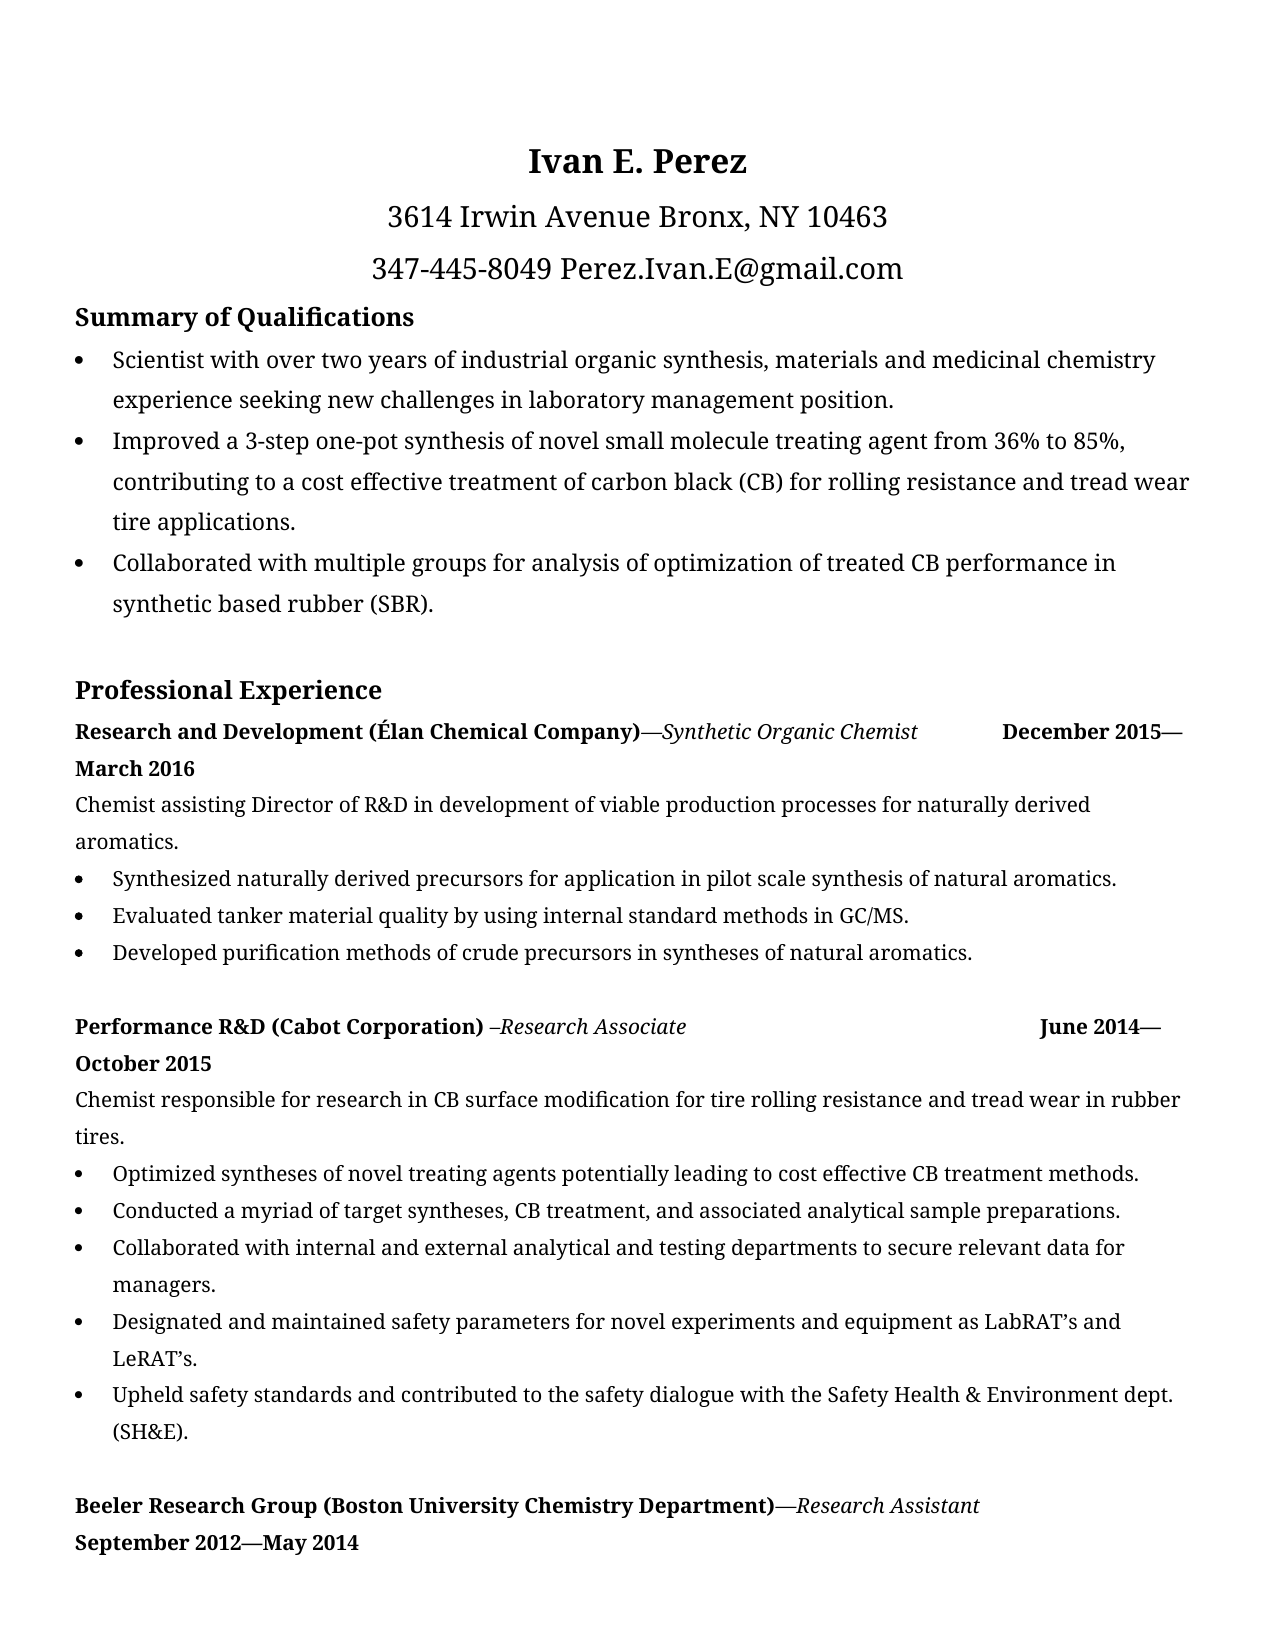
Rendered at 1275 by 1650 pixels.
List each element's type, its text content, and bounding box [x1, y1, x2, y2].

list Improved a 3-step one-pot synthesis of novel small molecule treating agent from 36% to 85%, contributing to a cost effective treatment of carbon black (CB) for rolling resistance and tread wear tire applications. [75, 425, 1200, 538]
list Collaborated with internal and external analytical and testing departments to secure relevant data for managers. [75, 1233, 1200, 1298]
text 3614 Irwin Avenue Bronx, NY 10463 [75, 196, 1200, 236]
list Synthesized naturally derived precursors for application in pilot scale synthesis of natural aromatics. [75, 864, 1200, 893]
list Scientist with over two years of industrial organic synthesis, materials and medicinal chemistry experience seeking new challenges in laboratory management position. [75, 344, 1200, 416]
text Chemist assisting Director of R&D in development of viable production processes for naturally derived aromatics. [75, 791, 1200, 856]
list Collaborated with multiple groups for analysis of optimization of treated CB performance in synthetic based rubber (SBR). [75, 547, 1200, 619]
text Summary of Qualifications [75, 299, 1200, 334]
text Performance R&D (Cabot Corporation) –Research Associate June 2014—October 2015 [75, 1012, 1200, 1077]
text Ivan E. Perez [75, 137, 1200, 183]
list Designated and maintained safety parameters for novel experiments and equipment as LabRAT’s and LeRAT’s. [75, 1307, 1200, 1372]
text Professional Experience [75, 672, 1200, 707]
text Beeler Research Group (Boston University Chemistry Department)—Research Assistant September 2012—May 2014 [75, 1491, 1200, 1556]
list Optimized syntheses of novel treating agents potentially leading to cost effective CB treatment methods. [75, 1159, 1200, 1188]
list Upheld safety standards and contributed to the safety dialogue with the Safety Health & Environment dept. (SH&E). [75, 1381, 1200, 1446]
list Developed purification methods of crude precursors in syntheses of natural aromatics. [75, 938, 1200, 966]
text Chemist responsible for research in CB surface modification for tire rolling resistance and tread wear in rubber tires. [75, 1086, 1200, 1151]
list Conducted a myriad of target syntheses, CB treatment, and associated analytical sample preparations. [75, 1196, 1200, 1224]
text 347-445-8049 Perez.Ivan.E@gmail.com [75, 248, 1200, 288]
text Research and Development (Élan Chemical Company)—Synthetic Organic Chemist December 2015—March 2016 [75, 717, 1200, 782]
list Evaluated tanker material quality by using internal standard methods in GC/MS. [75, 901, 1200, 929]
